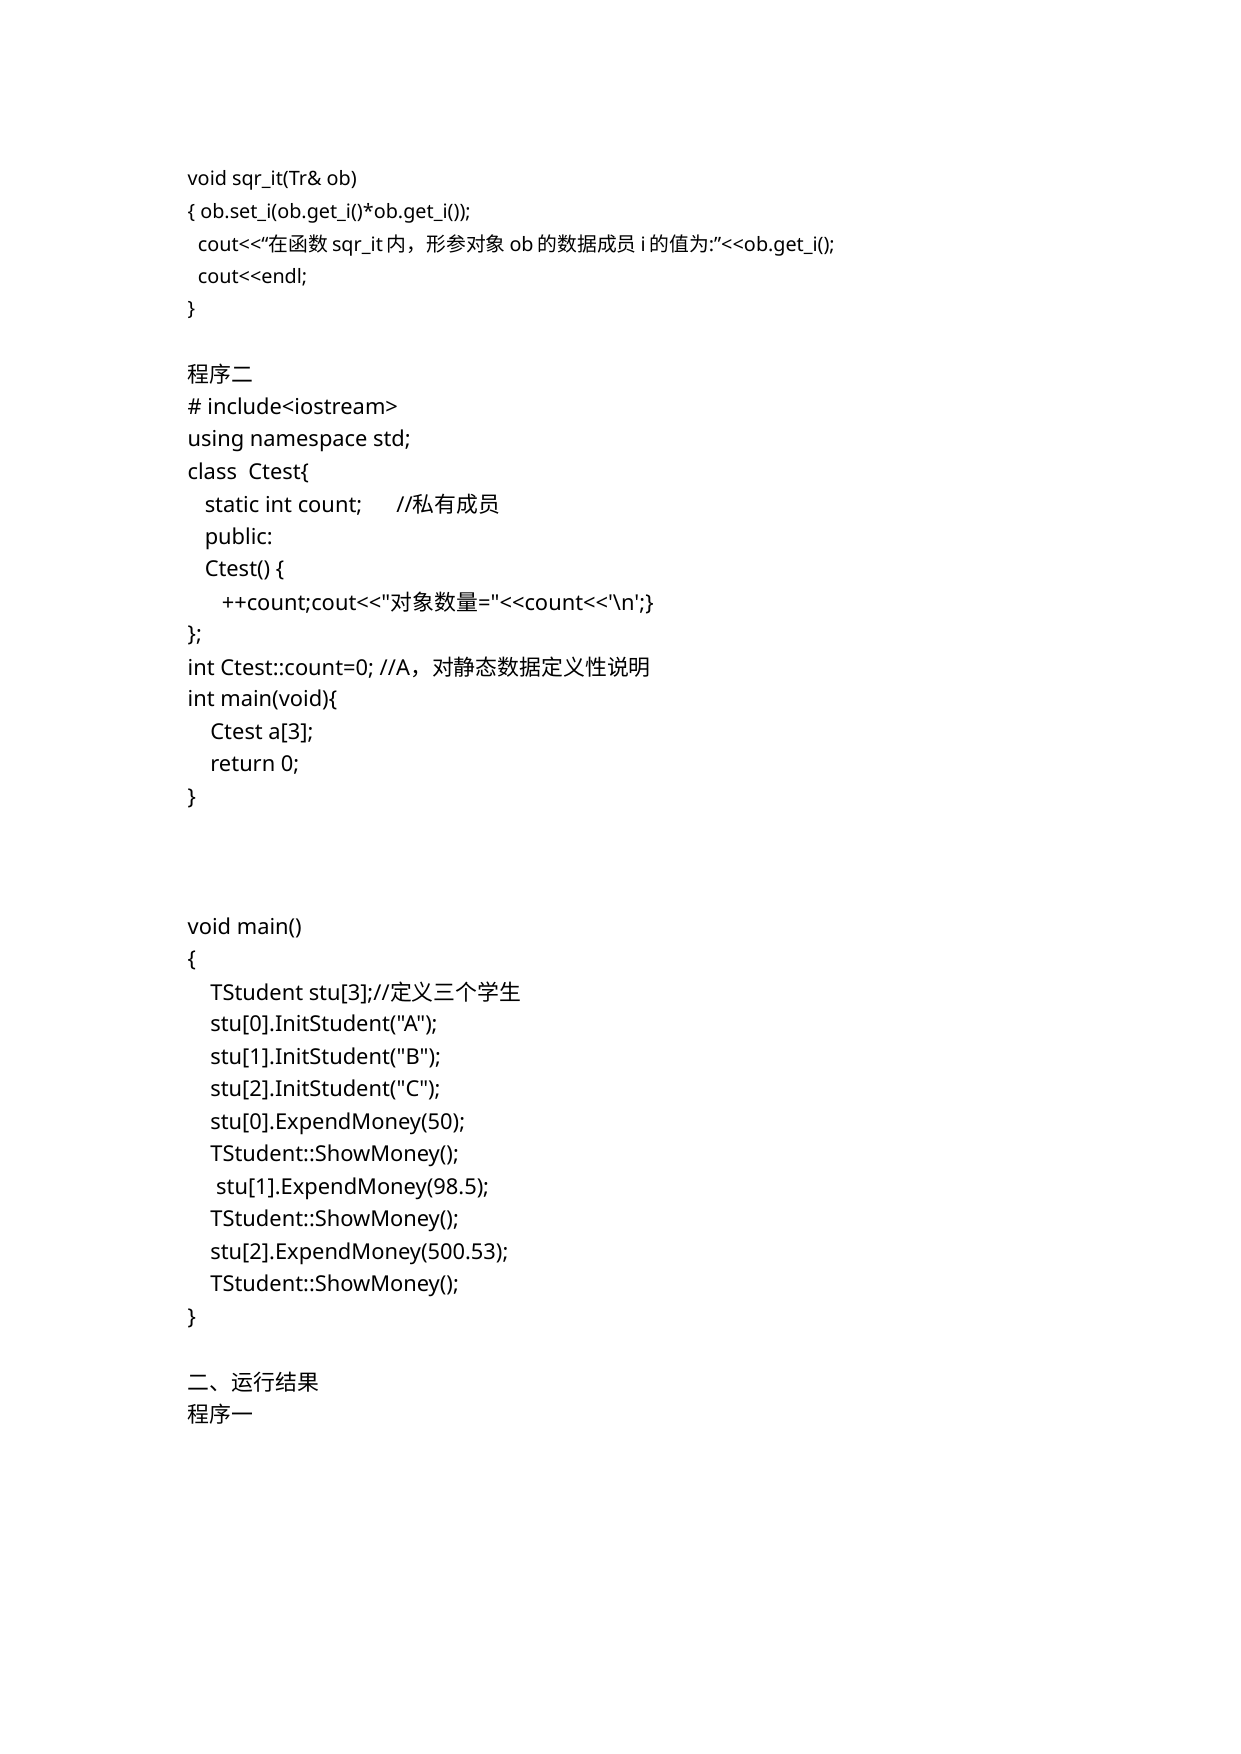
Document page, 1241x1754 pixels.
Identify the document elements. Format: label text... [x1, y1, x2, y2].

text void sqr_it(Tr& ob) [187, 162, 1053, 194]
text using namespace std; [187, 422, 1053, 454]
text } [187, 779, 1053, 812]
text ++count;cout<<"对象数量="<<count<<'\n';} [187, 584, 1053, 617]
text TStudent::ShowMoney(); [187, 1267, 1053, 1299]
text } [187, 292, 1053, 324]
text return 0; [187, 747, 1053, 779]
text stu[2].ExpendMoney(500.53); [187, 1234, 1053, 1267]
text TStudent stu[3];//定义三个学生 [187, 974, 1053, 1007]
text cout<<endl; [187, 259, 1053, 292]
text void main() [187, 909, 1053, 942]
text stu[0].InitStudent("A"); [187, 1007, 1053, 1039]
text stu[2].InitStudent("C"); [187, 1072, 1053, 1104]
text }; [187, 617, 1053, 649]
text int Ctest::count=0; //A，对静态数据定义性说明 [187, 649, 1053, 682]
text { ob.set_i(ob.get_i()*ob.get_i()); [187, 194, 1053, 227]
text static int count; //私有成员 [187, 487, 1053, 519]
text { [187, 942, 1053, 974]
text } [187, 1299, 1053, 1332]
text class Ctest{ [187, 454, 1053, 487]
text # include<iostream> [187, 389, 1053, 422]
list 运行结果 [187, 1364, 1053, 1397]
text TStudent::ShowMoney(); [187, 1202, 1053, 1234]
text TStudent::ShowMoney(); [187, 1137, 1053, 1169]
text stu[1].ExpendMoney(98.5); [187, 1169, 1053, 1202]
text stu[0].ExpendMoney(50); [187, 1104, 1053, 1137]
text int main(void){ [187, 682, 1053, 714]
text 程序一 [187, 1397, 1053, 1429]
text 程序二 [187, 357, 1053, 389]
text stu[1].InitStudent("B"); [187, 1039, 1053, 1072]
text Ctest a[3]; [187, 714, 1053, 747]
text public: [187, 519, 1053, 552]
text Ctest() { [187, 552, 1053, 584]
text cout<<“在函数sqr_it内，形参对象ob的数据成员i的值为:”<<ob.get_i(); [187, 227, 1053, 259]
